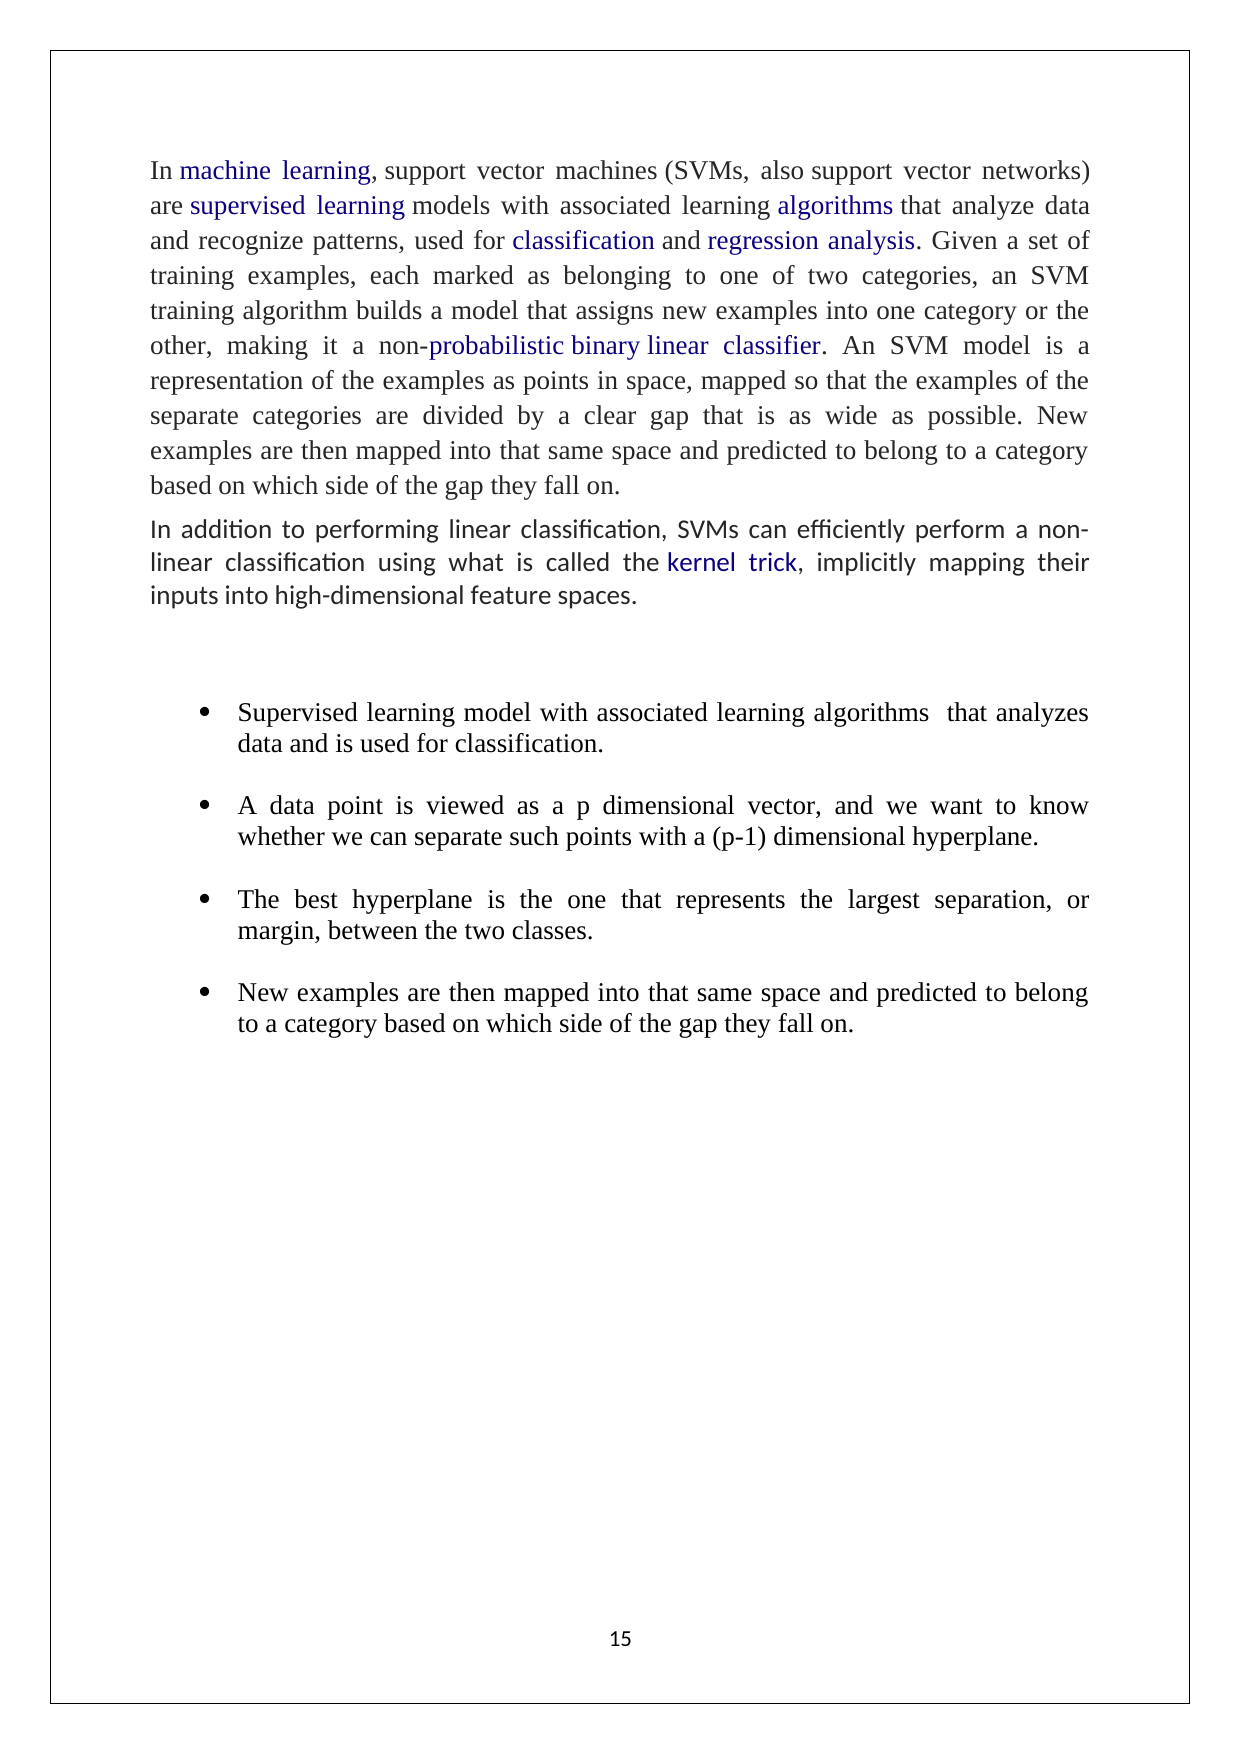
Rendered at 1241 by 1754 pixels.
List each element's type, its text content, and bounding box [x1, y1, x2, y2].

text In addition to performing linear classification, SVMs can efficiently perform a non-linear classification using what is called the kernel trick, implicitly mapping their inputs into high-dimensional feature spaces. [150, 512, 1090, 612]
list Supervised learning model with associated learning algorithms that analyzes data and is used for classification. [200, 696, 1090, 758]
list New examples are then mapped into that same space and predicted to belong to a category based on which side of the gap they fall on. [200, 976, 1090, 1039]
text In machine learning, support vector machines (SVMs, also support vector networks) are supervised learning models with associated learning algorithms that analyze data and recognize patterns, used for classification and regression analysis. Given a set of training examples, each marked as belonging to one of two categories, an SVM training algorithm builds a model that assigns new examples into one category or the other, making it a non-probabilistic binary linear classifier. An SVM model is a representation of the examples as points in space, mapped so that the examples of the separate categories are divided by a clear gap that is as wide as possible. New examples are then mapped into that same space and predicted to belong to a category based on which side of the gap they fall on. [150, 150, 1090, 500]
list The best hyperplane is the one that represents the largest separation, or margin, between the two classes. [200, 883, 1090, 945]
list A data point is viewed as a p dimensional vector, and we want to know whether we can separate such points with a (p-1) dimensional hyperplane. [200, 789, 1090, 852]
